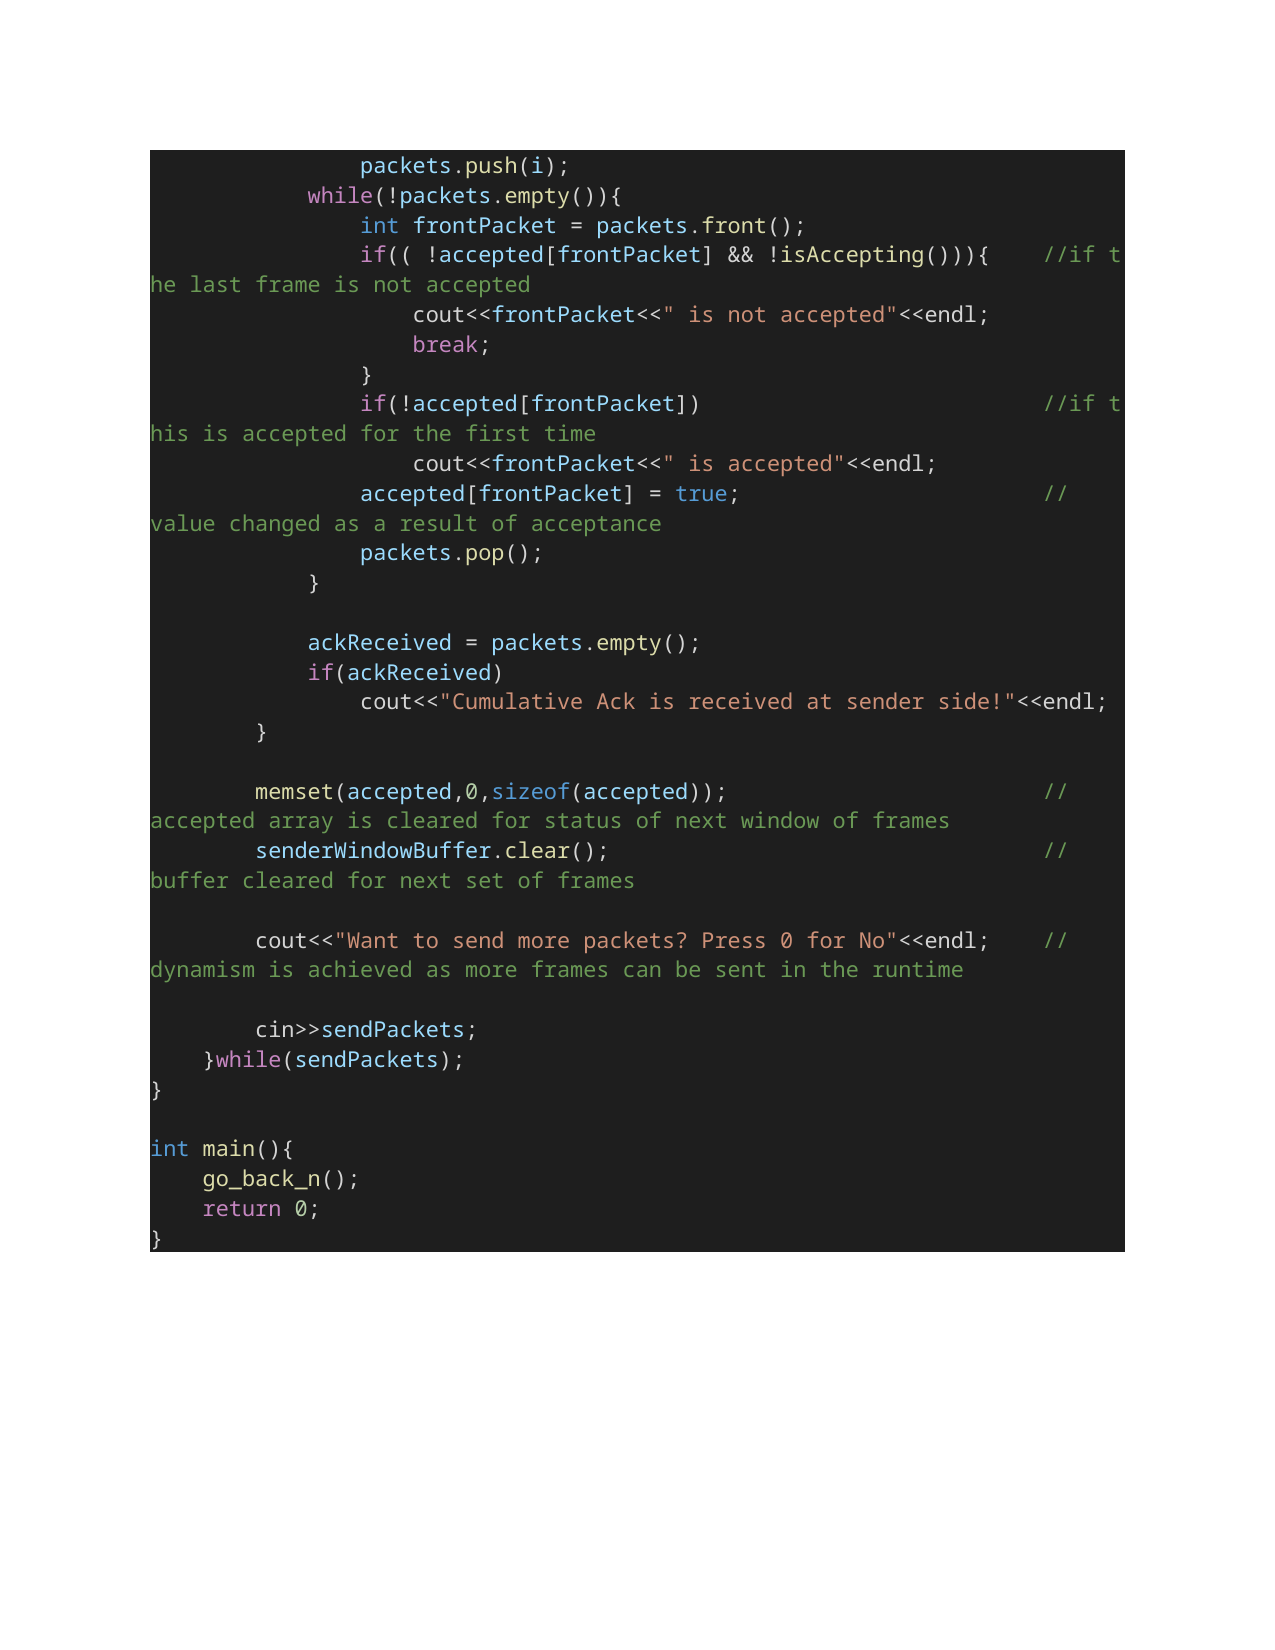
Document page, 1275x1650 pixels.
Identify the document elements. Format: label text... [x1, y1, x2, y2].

text accepted[frontPacket] = true; //value changed as a result of acceptance [150, 478, 1125, 537]
text cout<<frontPacket<<" is not accepted"<<endl; [150, 299, 1125, 329]
text while(!packets.empty()){ [150, 180, 1125, 209]
text return 0; [150, 1193, 1125, 1222]
text int main(){ [150, 1133, 1125, 1163]
text cin>>sendPackets; [150, 1014, 1125, 1044]
text } [150, 716, 1125, 746]
text if(!accepted[frontPacket]) //if this is accepted for the first time [150, 388, 1125, 448]
text packets.push(i); [150, 150, 1125, 180]
text ackReceived = packets.empty(); [150, 627, 1125, 656]
text cout<<frontPacket<<" is accepted"<<endl; [150, 448, 1125, 478]
text go_back_n(); [150, 1163, 1125, 1193]
text packets.pop(); [150, 537, 1125, 567]
text if(ackReceived) [150, 656, 1125, 686]
text if(( !accepted[frontPacket] && !isAccepting())){ //if the last frame is not accepted [150, 239, 1125, 299]
text cout<<"Cumulative Ack is received at sender side!"<<endl; [150, 686, 1125, 716]
text } [150, 567, 1125, 597]
text } [150, 358, 1125, 388]
text int frontPacket = packets.front(); [150, 209, 1125, 239]
text cout<<"Want to send more packets? Press 0 for No"<<endl; //dynamism is achieved as more frames can be sent in the runtime [150, 924, 1125, 984]
text }while(sendPackets); [150, 1044, 1125, 1073]
text } [150, 1073, 1125, 1103]
text memset(accepted,0,sizeof(accepted)); //accepted array is cleared for status of next window of frames [150, 776, 1125, 835]
text break; [150, 329, 1125, 358]
text senderWindowBuffer.clear(); //buffer cleared for next set of frames [150, 835, 1125, 895]
text } [150, 1222, 1125, 1252]
